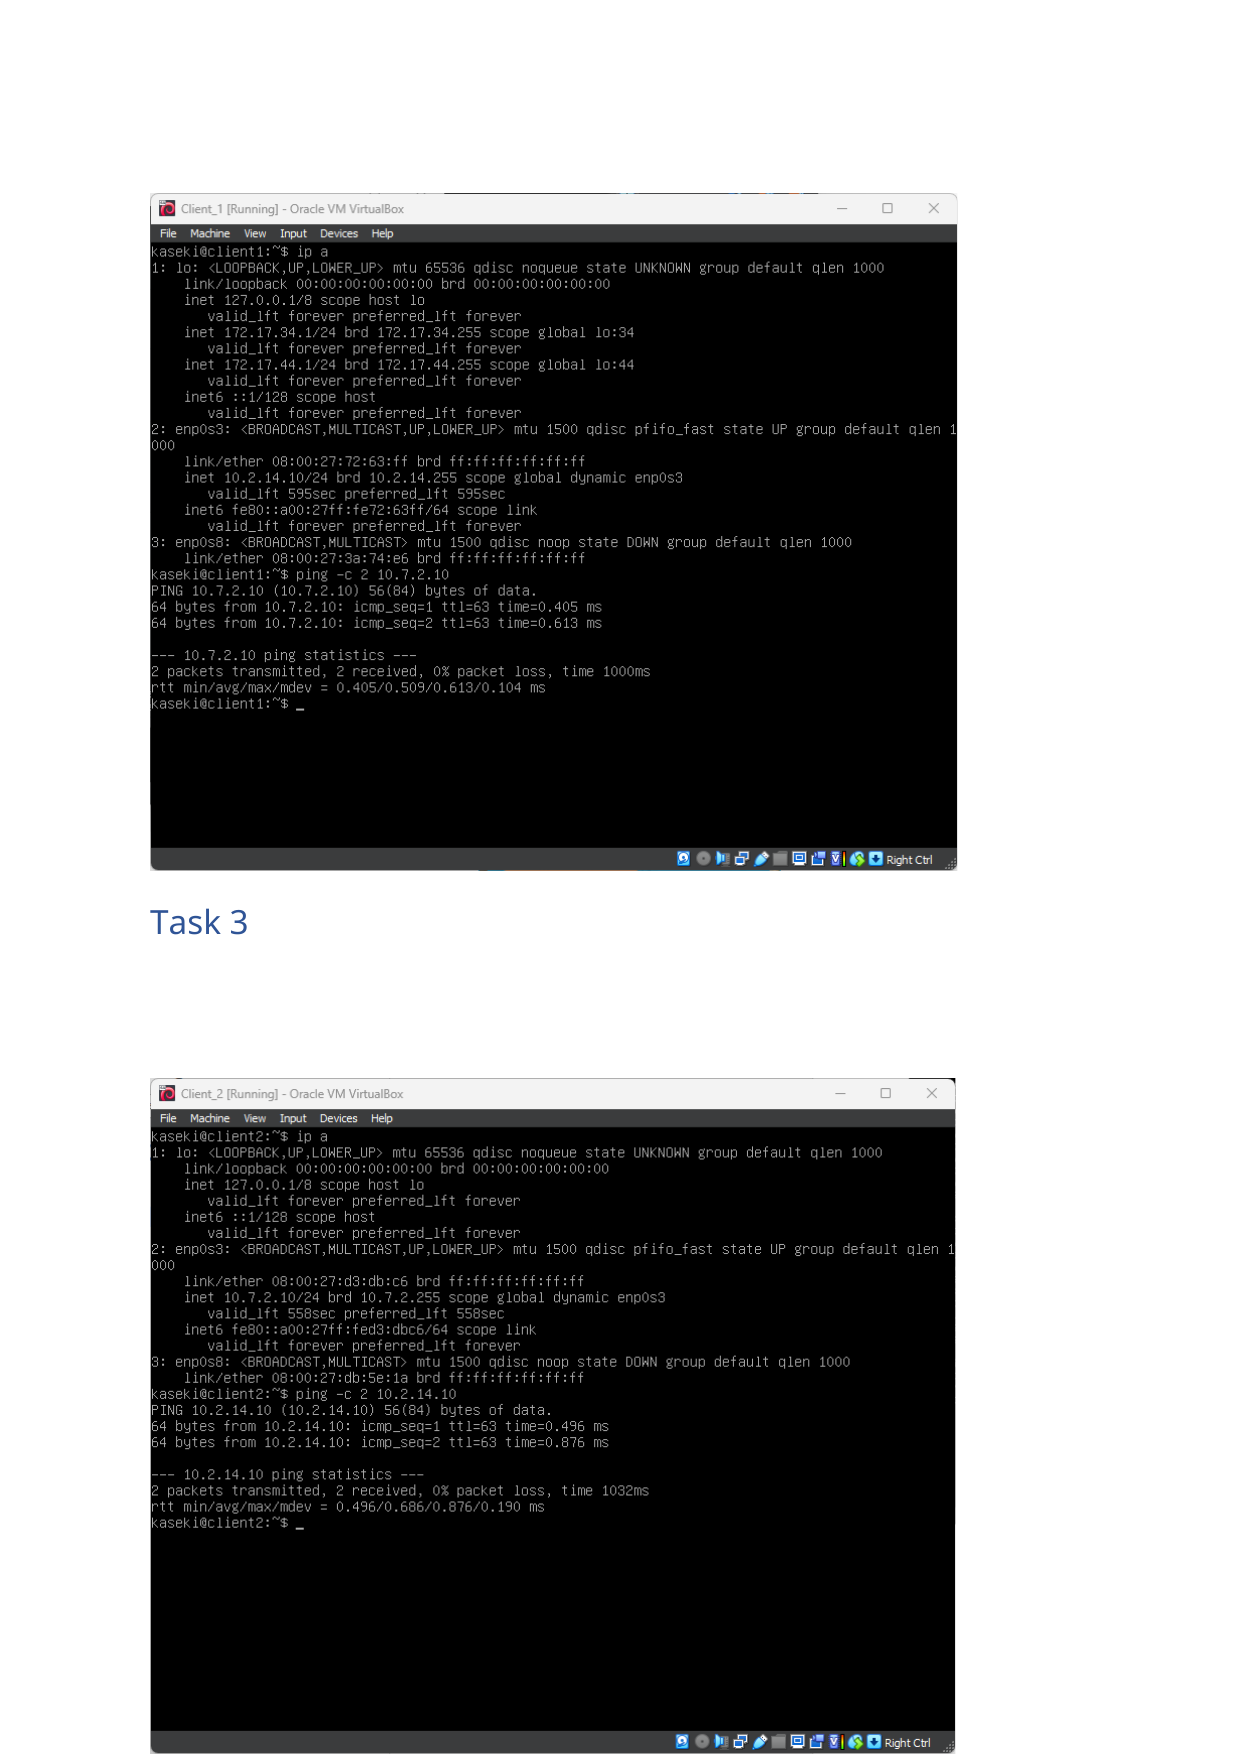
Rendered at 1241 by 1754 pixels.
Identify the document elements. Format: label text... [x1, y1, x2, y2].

picture [150, 193, 958, 871]
picture [150, 1078, 956, 1754]
